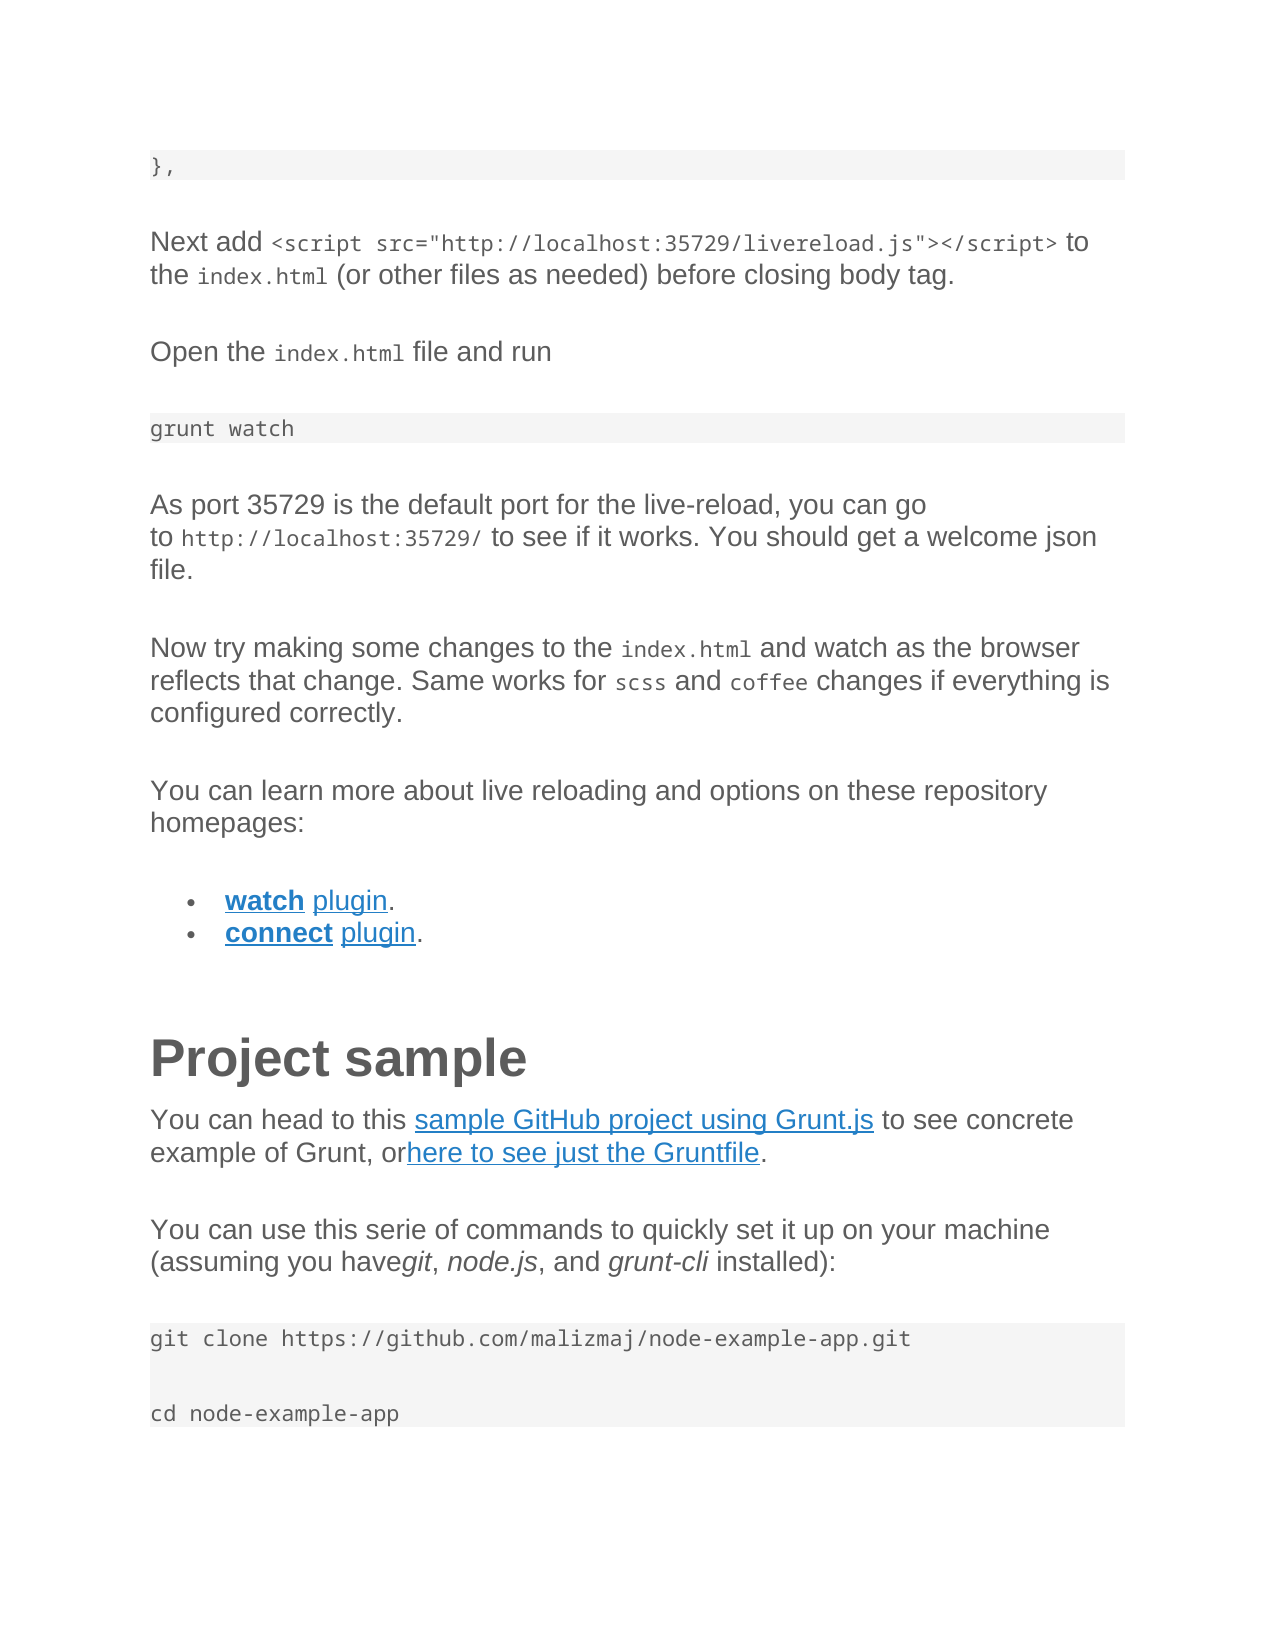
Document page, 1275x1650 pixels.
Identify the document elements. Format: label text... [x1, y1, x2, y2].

text }, [150, 150, 1125, 180]
list connect plugin. [187, 916, 1125, 948]
text You can learn more about live reloading and options on these repository homepages: [150, 774, 1125, 838]
text Open the index.html file and run [150, 335, 1125, 368]
text You can use this serie of commands to quickly set it up on your machine (assuming you havegit, node.js, and grunt-cli installed): [150, 1213, 1125, 1278]
text As port 35729 is the default port for the live-reload, you can go to http://localhost:35729/ to see if it works. You should get a welcome json file. [150, 488, 1125, 586]
text grunt watch [150, 413, 1125, 443]
text Project sample [150, 1026, 1125, 1087]
text Next add <script src="http://localhost:35729/livereload.js"></script> to the index.html (or other files as needed) before closing body tag. [150, 225, 1125, 290]
text git clone https://github.com/malizmaj/node-example-app.git [150, 1323, 1125, 1352]
text Now try making some changes to the index.html and watch as the browser reflects that change. Same works for scss and coffee changes if everything is configured correctly. [150, 631, 1125, 729]
list watch plugin. [187, 883, 1125, 916]
text cd node-example-app [150, 1397, 1125, 1427]
text You can head to this sample GitHub project using Grunt.js to see concrete example of Grunt, orhere to see just the Gruntfile. [150, 1103, 1125, 1168]
